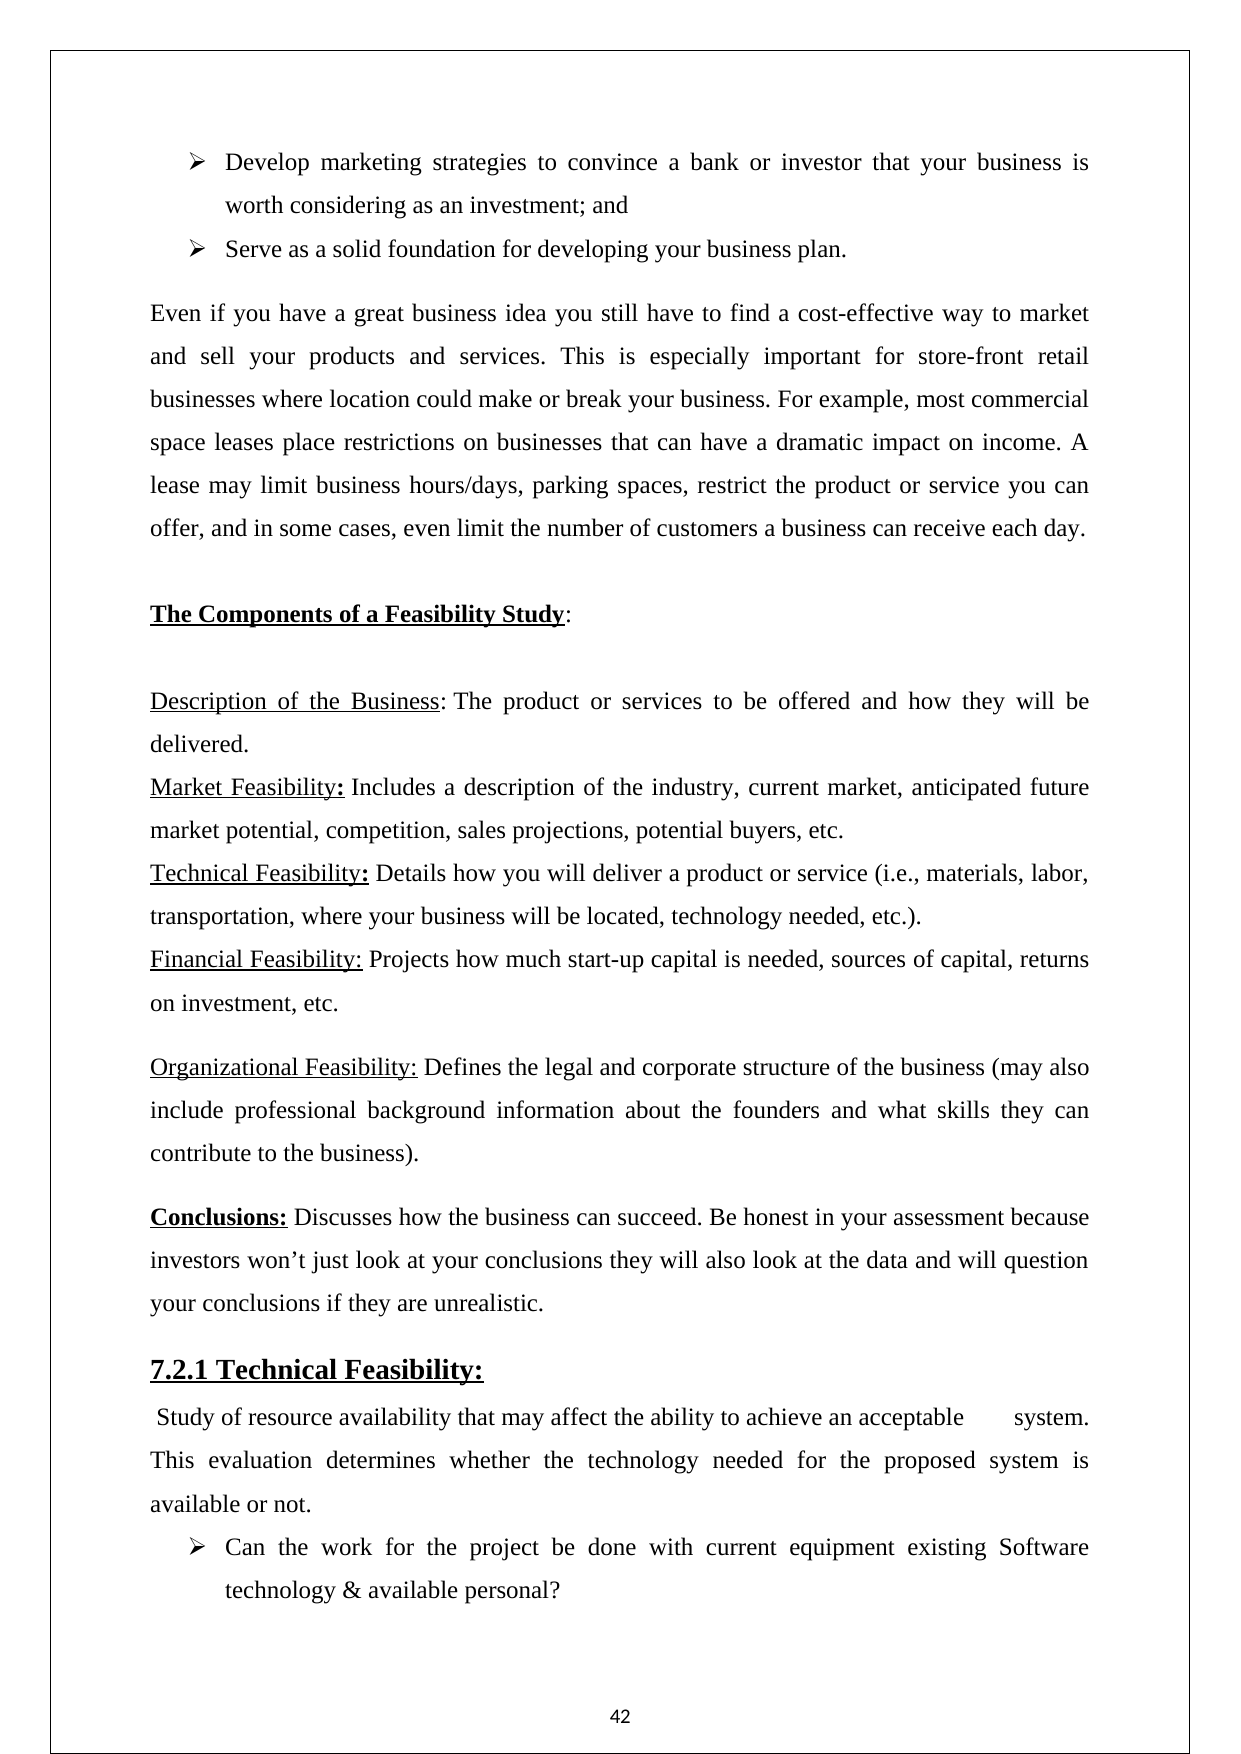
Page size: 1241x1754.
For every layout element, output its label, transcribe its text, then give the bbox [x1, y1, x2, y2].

text Organizational Feasibility: Defines the legal and corporate structure of the business (may also include professional background information about the founders and what skills they can contribute to the business). [150, 1052, 1090, 1167]
list Can the work for the project be done with current equipment existing Software technology & available personal? [187, 1532, 1090, 1604]
text Market Feasibility: Includes a description of the industry, current market, anticipated future market potential, competition, sales projections, potential buyers, etc. [150, 772, 1090, 844]
list Serve as a solid foundation for developing your business plan. [187, 234, 1090, 262]
text The Components of a Feasibility Study: [150, 599, 1090, 628]
text Even if you have a great business idea you still have to find a cost-effective way to market and sell your products and services. This is especially important for store-front retail businesses where location could make or break your business. For example, most commercial space leases place restrictions on businesses that can have a dramatic impact on income. A lease may limit business hours/days, parking spaces, restrict the product or service you can offer, and in some cases, even limit the number of customers a business can receive each day. [150, 298, 1090, 542]
text Technical Feasibility: Details how you will deliver a product or service (i.e., materials, labor, transportation, where your business will be located, technology needed, etc.). [150, 858, 1090, 930]
text Description of the Business: The product or services to be offered and how they will be delivered. [150, 686, 1090, 758]
text Financial Feasibility: Projects how much start-up capital is needed, sources of capital, returns on investment, etc. [150, 944, 1090, 1016]
text Study of resource availability that may affect the ability to achieve an acceptable system. This evaluation determines whether the technology needed for the proposed system is available or not. [150, 1402, 1090, 1517]
list Develop marketing strategies to convince a bank or investor that your business is worth considering as an investment; and [187, 147, 1090, 219]
text 7.2.1 Technical Feasibility: [150, 1352, 1090, 1386]
text Conclusions: Discusses how the business can succeed. Be honest in your assessment because investors won’t just look at your conclusions they will also look at the data and will question your conclusions if they are unrealistic. [150, 1202, 1090, 1317]
